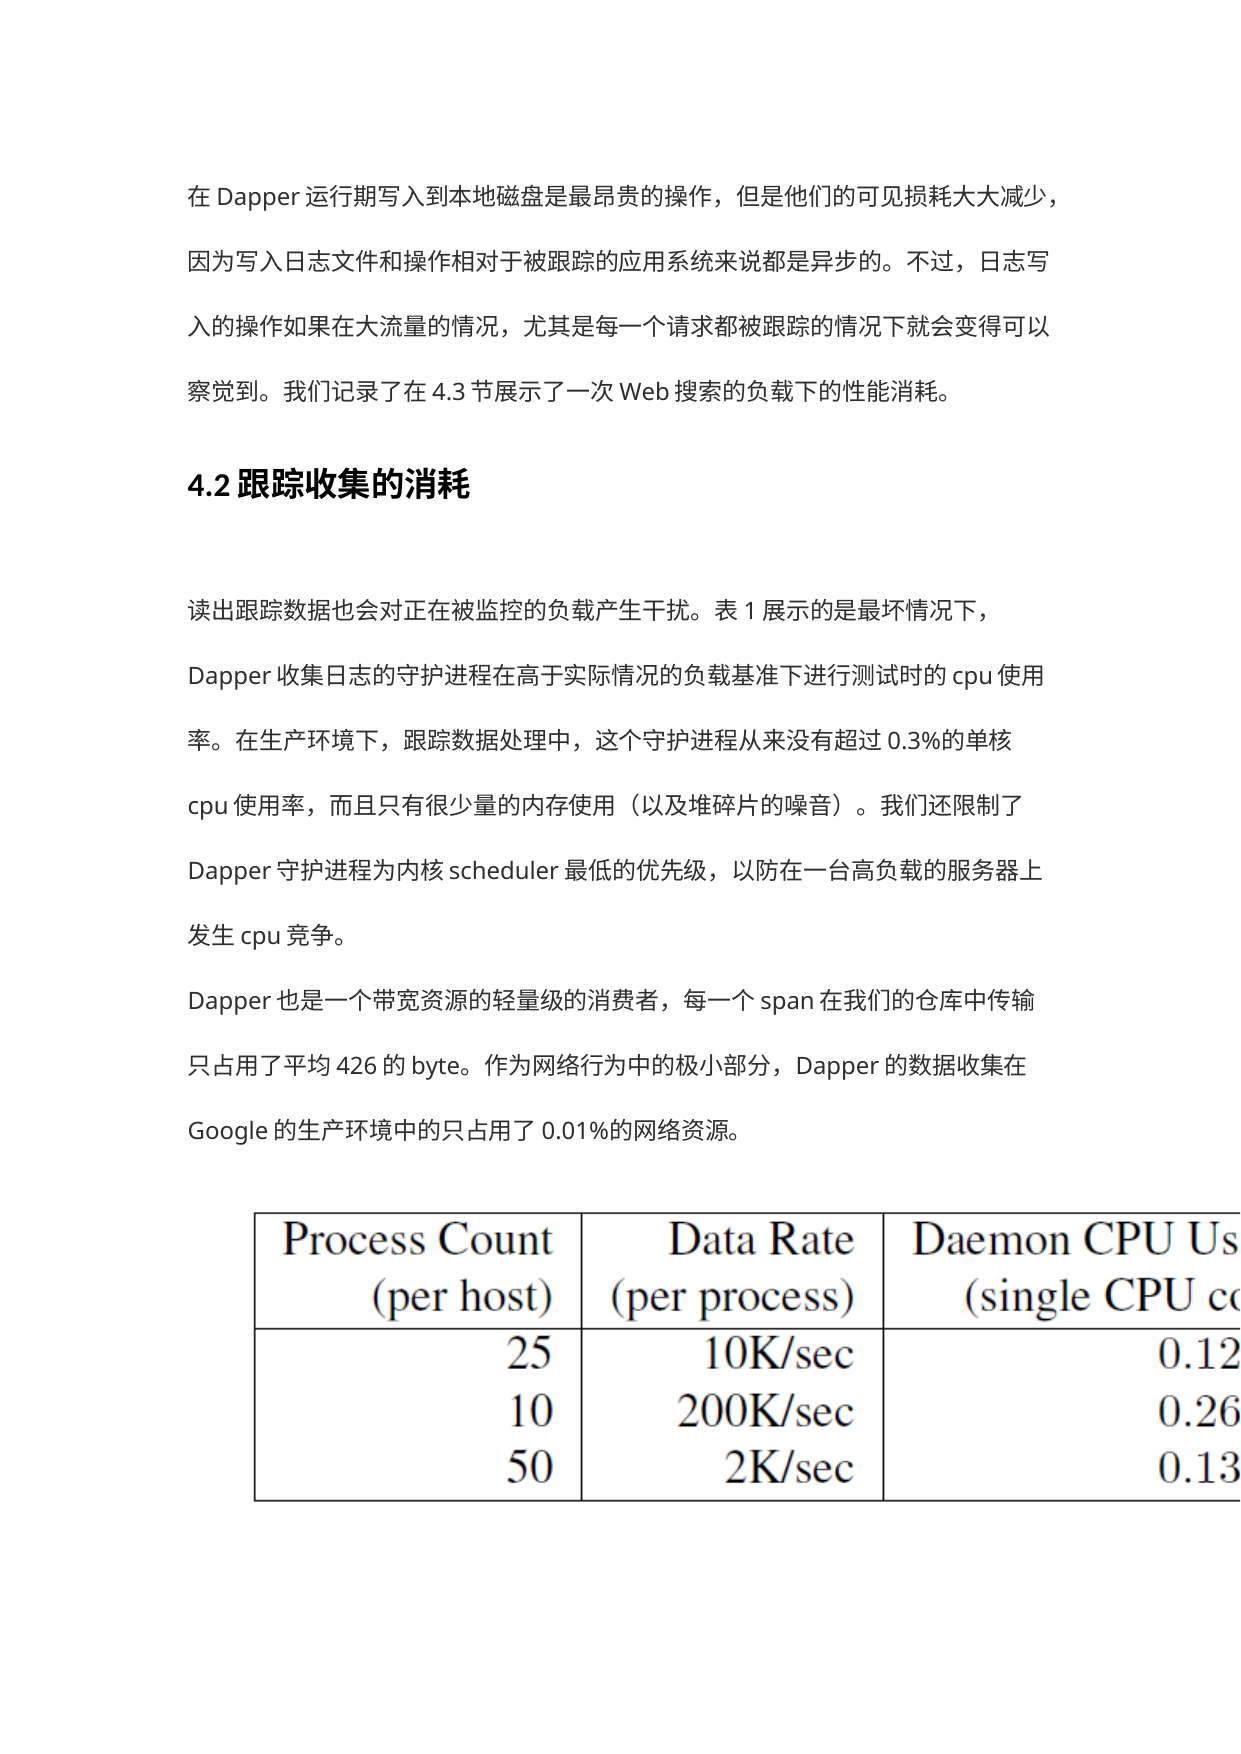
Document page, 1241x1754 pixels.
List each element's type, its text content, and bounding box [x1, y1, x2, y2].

text 在Dapper运行期写入到本地磁盘是最昂贵的操作，但是他们的可见损耗大大减少，因为写入日志文件和操作相对于被跟踪的应用系统来说都是异步的。不过，日志写入的操作如果在大流量的情况，尤其是每一个请求都被跟踪的情况下就会变得可以察觉到。我们记录了在4.3节展示了一次Web搜索的负载下的性能消耗。 [187, 162, 1053, 422]
subtitle 4.2 跟踪收集的消耗 [187, 449, 1053, 514]
text Dapper也是一个带宽资源的轻量级的消费者，每一个span在我们的仓库中传输只占用了平均426的byte。作为网络行为中的极小部分，Dapper的数据收集在Google的生产环境中的只占用了0.01%的网络资源。 [187, 966, 1053, 1161]
text 读出跟踪数据也会对正在被监控的负载产生干扰。表1展示的是最坏情况下，Dapper收集日志的守护进程在高于实际情况的负载基准下进行测试时的cpu使用率。在生产环境下，跟踪数据处理中，这个守护进程从来没有超过0.3%的单核cpu使用率，而且只有很少量的内存使用（以及堆碎片的噪音）。我们还限制了Dapper守护进程为内核scheduler最低的优先级，以防在一台高负载的服务器上发生cpu竞争。 [187, 576, 1053, 966]
picture [187, 1161, 1241, 1555]
